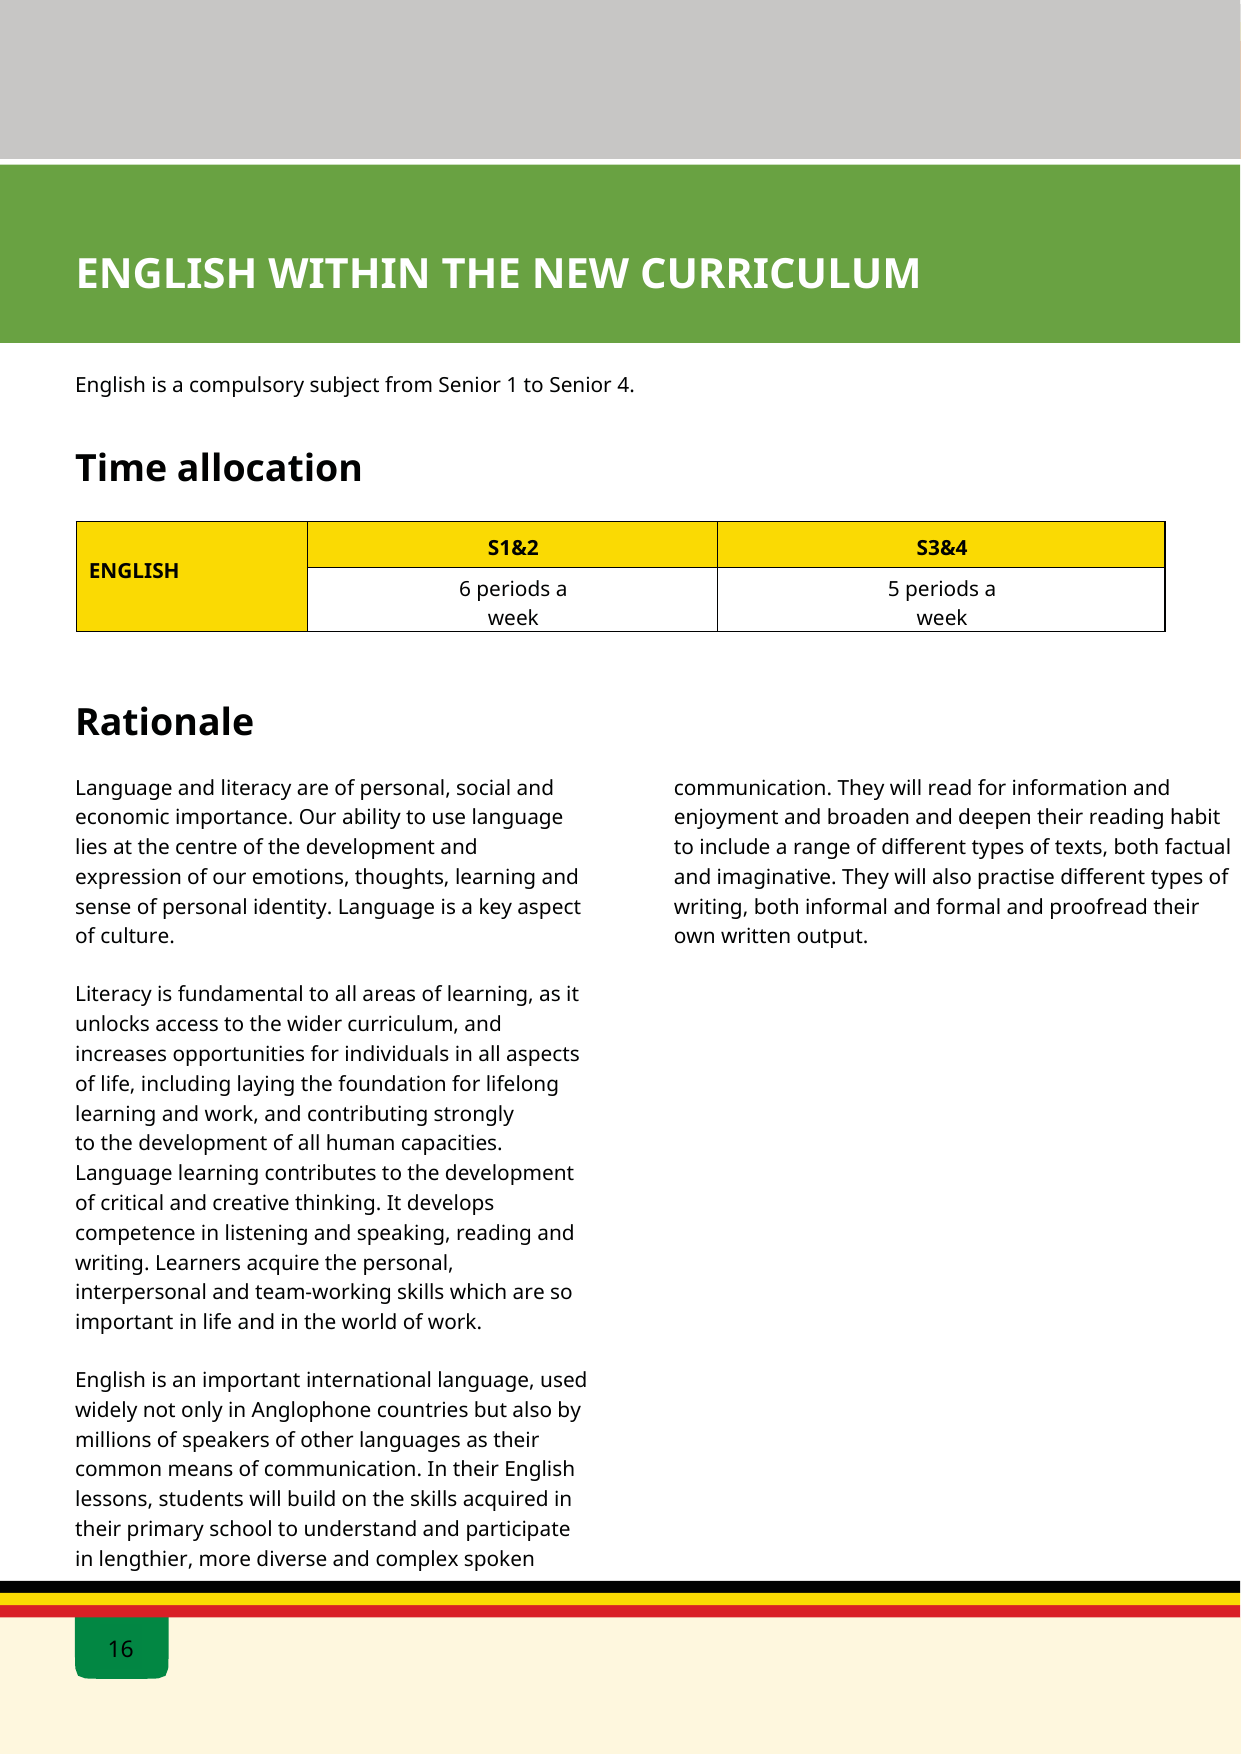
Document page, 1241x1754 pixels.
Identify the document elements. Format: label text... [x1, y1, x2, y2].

table_cell 6 periods a week [308, 568, 717, 631]
subtitle Time allocation [75, 441, 1240, 492]
text English is an important international language, used widely not only in Anglophone countries but also by millions of speakers of other languages as their common means of communication. In their English lessons, students will build on the skills acquired in their primary school to understand and participate in lengthier, more diverse and complex spoken communication. They will read for information and enjoyment and broaden and deepen their reading habit to include a range of different types of texts, both factual and imaginative. They will also practise different types of writing, both informal and formal and proofread their own written output. [75, 1365, 594, 1572]
table_header S3&4 [718, 522, 1164, 567]
text Literacy is fundamental to all areas of learning, as it unlocks access to the wider curriculum, and increases opportunities for individuals in all aspects of life, including laying the foundation for lifelong learning and work, and contributing strongly [75, 979, 597, 1127]
text English is a compulsory subject from Senior 1 to Senior 4. [75, 370, 1240, 398]
table_header ENGLISH [77, 522, 307, 631]
table_cell 5 periods a week [718, 568, 1164, 631]
text Language and literacy are of personal, social and economic importance. Our ability to use language lies at the centre of the development and expression of our emotions, thoughts, learning and sense of personal identity. Language is a key aspect of culture. [75, 773, 584, 950]
table_header S1&2 [308, 522, 717, 567]
subtitle Rationale [75, 695, 1240, 746]
text to the development of all human capacities. Language learning contributes to the development of critical and creative thinking. It develops competence in listening and speaking, reading and writing. Learners acquire the personal, interpersonal and team-working skills which are so important in life and in the world of work. [75, 1128, 584, 1336]
text English is an important international language, used widely not only in Anglophone countries but also by millions of speakers of other languages as their common means of communication. In their English lessons, students will build on the skills acquired in their primary school to understand and participate in lengthier, more diverse and complex spoken communication. They will read for information and enjoyment and broaden and deepen their reading habit to include a range of different types of texts, both factual and imaginative. They will also practise different types of writing, both informal and formal and proofread their own written output. [674, 773, 1239, 950]
